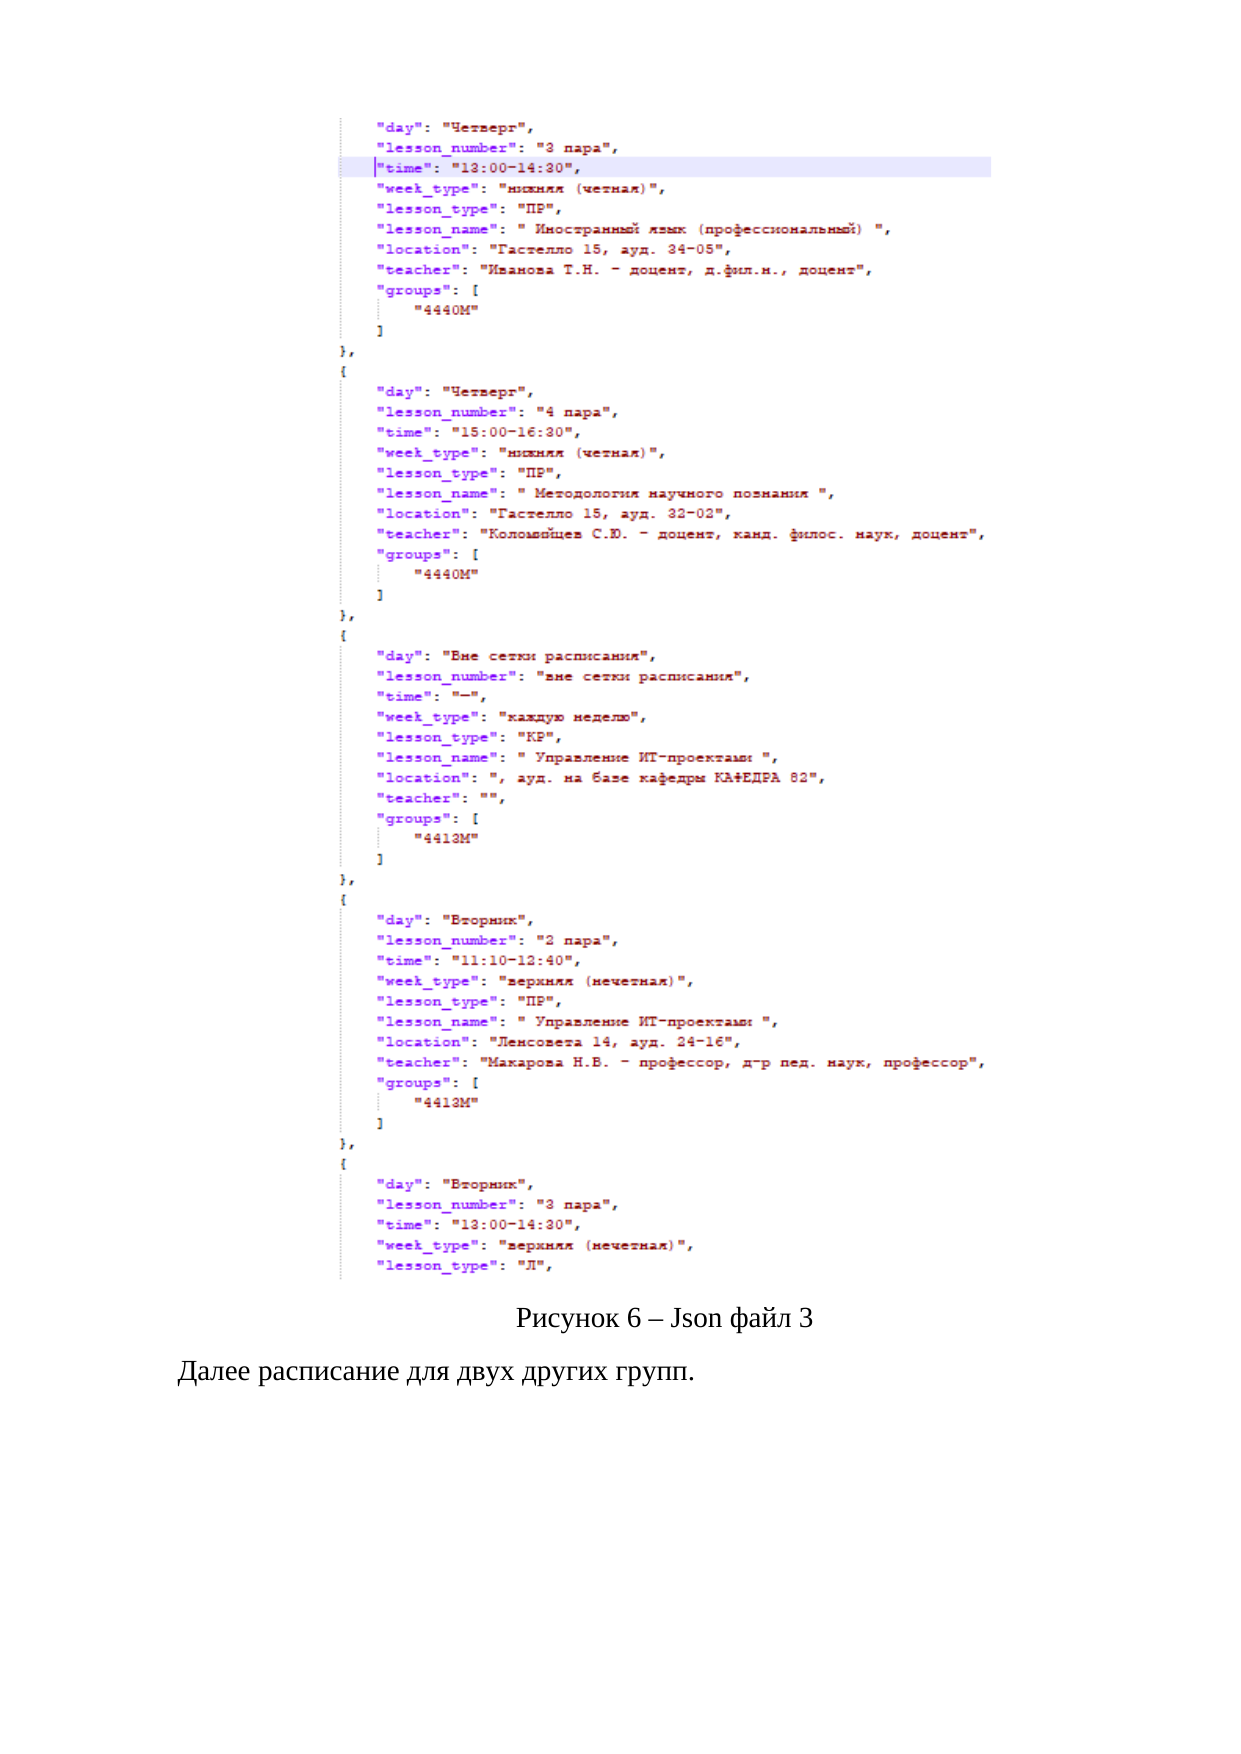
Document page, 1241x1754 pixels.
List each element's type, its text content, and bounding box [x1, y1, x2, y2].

picture [337, 118, 992, 1281]
text Далее расписание для двух других групп. [177, 1353, 1152, 1386]
text Рисунок 6 – Json файл 3 [177, 1300, 1152, 1334]
